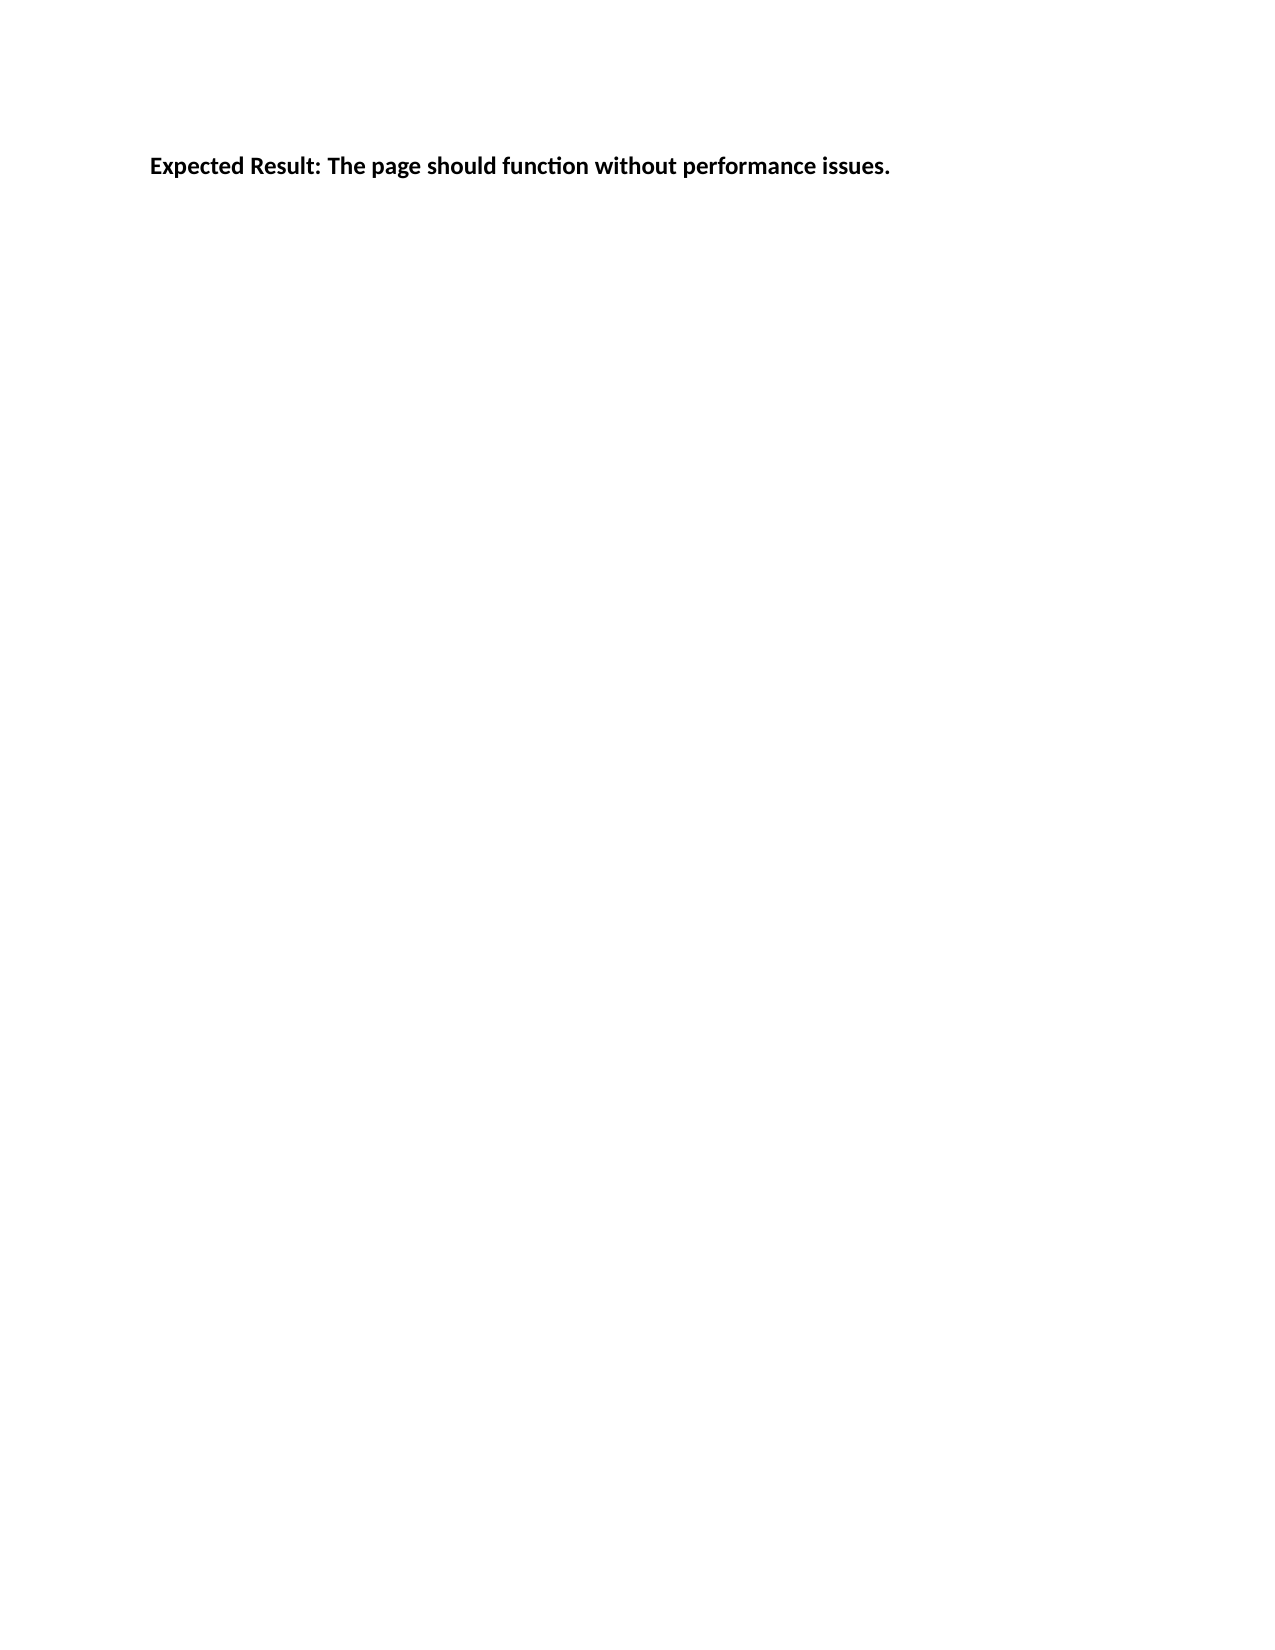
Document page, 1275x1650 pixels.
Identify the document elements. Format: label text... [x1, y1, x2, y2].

text Expected Result: The page should function without performance issues. [150, 150, 1125, 181]
